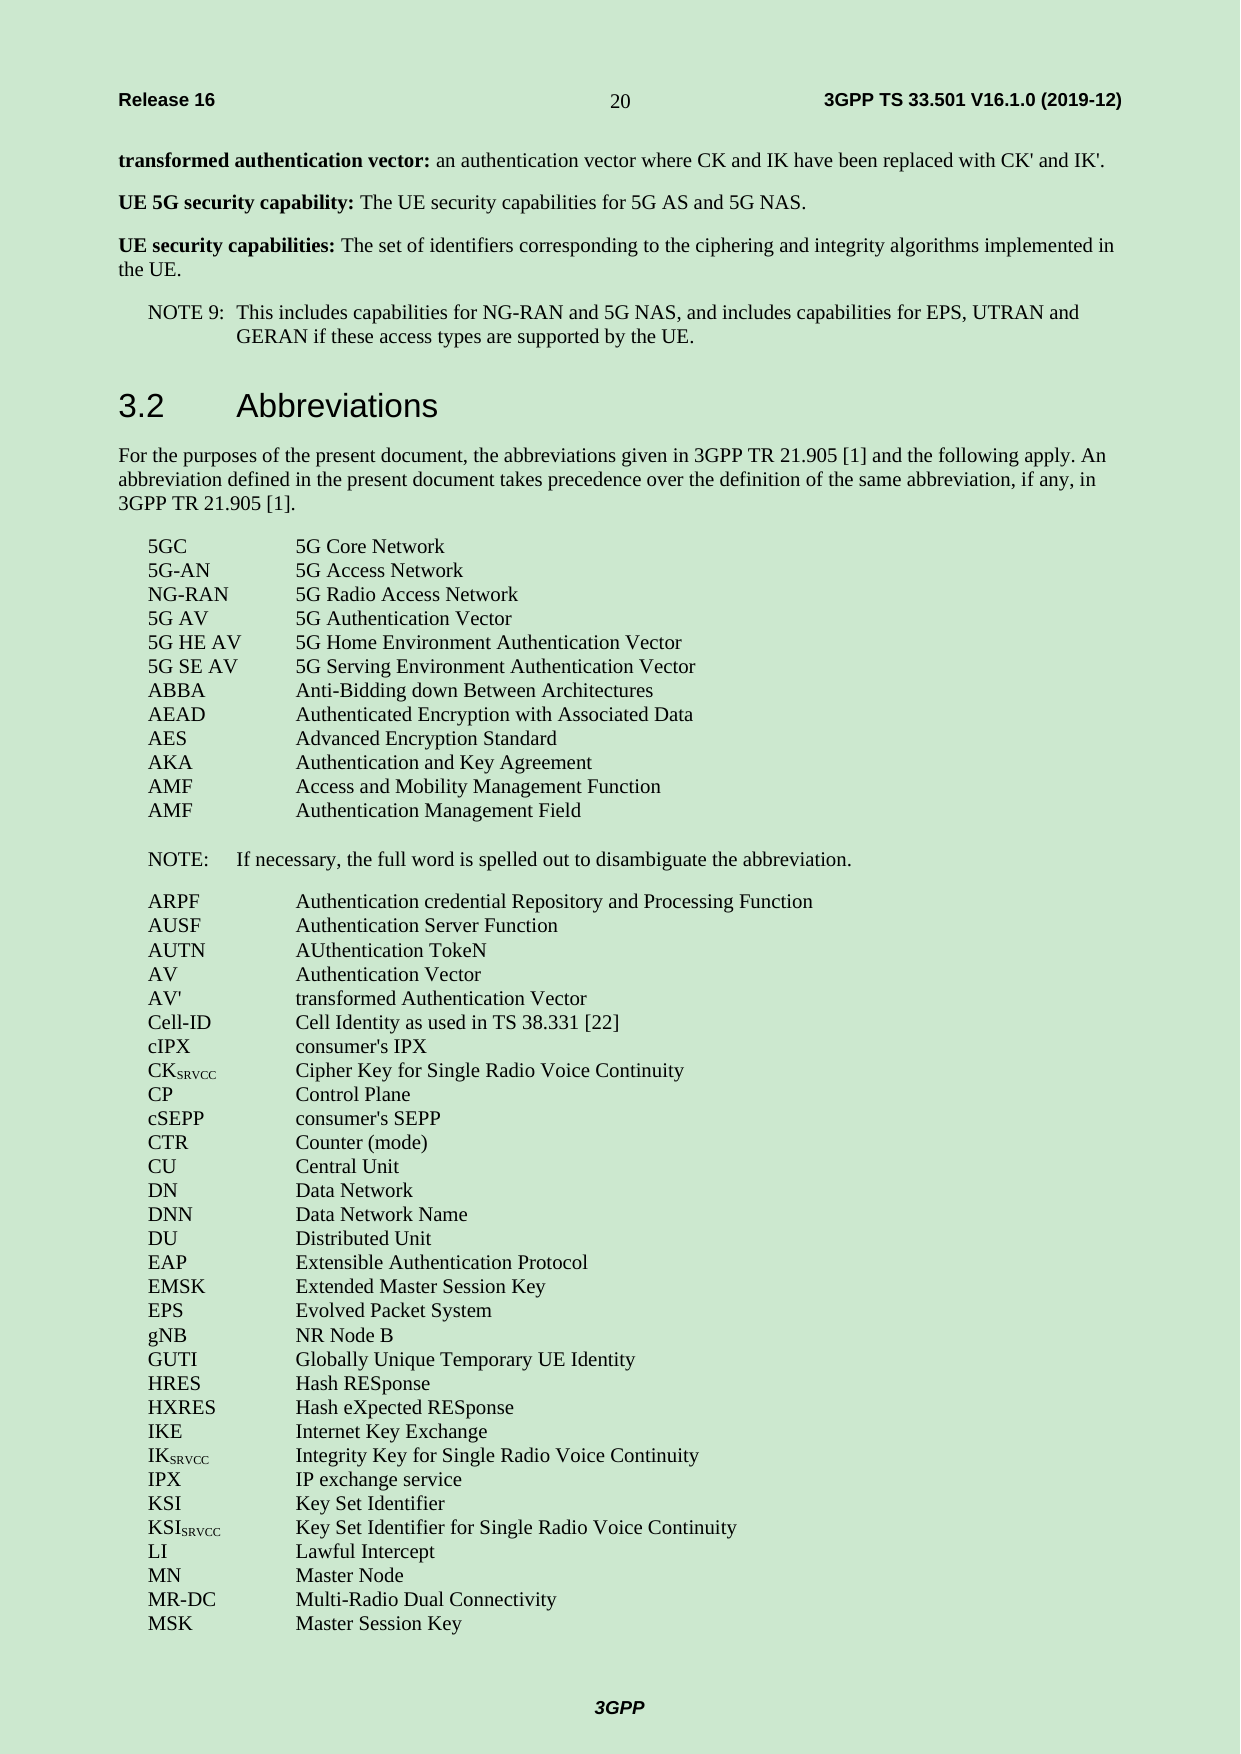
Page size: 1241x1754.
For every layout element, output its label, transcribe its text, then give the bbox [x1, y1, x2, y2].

text CU Central Unit [148, 1154, 1122, 1178]
text DN Data Network [148, 1178, 1122, 1202]
text IKE Internet Key Exchange [148, 1419, 1122, 1443]
text 5G-AN 5G Access Network [148, 558, 1122, 582]
text AUSF Authentication Server Function [148, 913, 1122, 937]
text NG-RAN 5G Radio Access Network [148, 582, 1122, 606]
text For the purposes of the present document, the abbreviations given in 3GPP TR 21.905 [1] and the following apply. An abbreviation defined in the present document takes precedence over the definition of the same abbreviation, if any, in 3GPP TR 21.905 [1]. [118, 443, 1122, 515]
text EAP Extensible Authentication Protocol [148, 1250, 1122, 1274]
text MSK Master Session Key [148, 1611, 1122, 1635]
text HXRES Hash eXpected RESponse [148, 1395, 1122, 1419]
text AEAD Authenticated Encryption with Associated Data [148, 702, 1122, 726]
text cIPX consumer's IPX [148, 1034, 1122, 1058]
text 5G AV 5G Authentication Vector [148, 606, 1122, 630]
text AKA Authentication and Key Agreement [148, 750, 1122, 774]
text CP Control Plane [148, 1082, 1122, 1106]
text AV Authentication Vector [148, 962, 1122, 986]
text IKSRVCC Integrity Key for Single Radio Voice Continuity [148, 1443, 1122, 1467]
text DNN Data Network Name [148, 1202, 1122, 1226]
text 5GC 5G Core Network [148, 534, 1122, 558]
text AV' transformed Authentication Vector [148, 986, 1122, 1010]
text UE 5G security capability: The UE security capabilities for 5G AS and 5G NAS. [118, 190, 1122, 214]
text UE security capabilities: The set of identifiers corresponding to the ciphering and integrity algorithms implemented in the UE. [118, 233, 1122, 281]
text AES Advanced Encryption Standard [148, 726, 1122, 750]
text AMF Authentication Management Field [148, 798, 1122, 822]
text cSEPP consumer's SEPP [148, 1106, 1122, 1130]
text MR-DC Multi-Radio Dual Connectivity [148, 1587, 1122, 1611]
text ARPF Authentication credential Repository and Processing Function [148, 889, 1122, 913]
text Cell-ID Cell Identity as used in TS 38.331 [22] [148, 1010, 1122, 1034]
text IPX IP exchange service [148, 1467, 1122, 1491]
text 5G HE AV 5G Home Environment Authentication Vector [148, 630, 1122, 654]
text gNB NR Node B [148, 1322, 1122, 1347]
text NOTE 9: This includes capabilities for NG-RAN and 5G NAS, and includes capabilities for EPS, UTRAN and GERAN if these access types are supported by the UE. [148, 300, 1122, 348]
text KSI Key Set Identifier [148, 1491, 1122, 1515]
text EMSK Extended Master Session Key [148, 1274, 1122, 1298]
text KSISRVCC Key Set Identifier for Single Radio Voice Continuity [148, 1515, 1122, 1539]
subtitle 3.2 Abbreviations [118, 386, 1122, 424]
text CTR Counter (mode) [148, 1130, 1122, 1154]
text GUTI Globally Unique Temporary UE Identity [148, 1347, 1122, 1371]
text 5G SE AV 5G Serving Environment Authentication Vector [148, 654, 1122, 678]
text AUTN AUthentication TokeN [148, 937, 1122, 962]
text LI Lawful Intercept [148, 1539, 1122, 1563]
text MN Master Node [148, 1563, 1122, 1587]
text NOTE: If necessary, the full word is spelled out to disambiguate the abbreviation. [148, 847, 1122, 871]
text AMF Access and Mobility Management Function [148, 774, 1122, 798]
text transformed authentication vector: an authentication vector where CK and IK have been replaced with CK' and IK'. [118, 147, 1122, 172]
text CKSRVCC Cipher Key for Single Radio Voice Continuity [148, 1058, 1122, 1082]
text DU Distributed Unit [148, 1226, 1122, 1250]
text EPS Evolved Packet System [148, 1298, 1122, 1322]
text HRES Hash RESponse [148, 1371, 1122, 1395]
text ABBA Anti-Bidding down Between Architectures [148, 678, 1122, 702]
